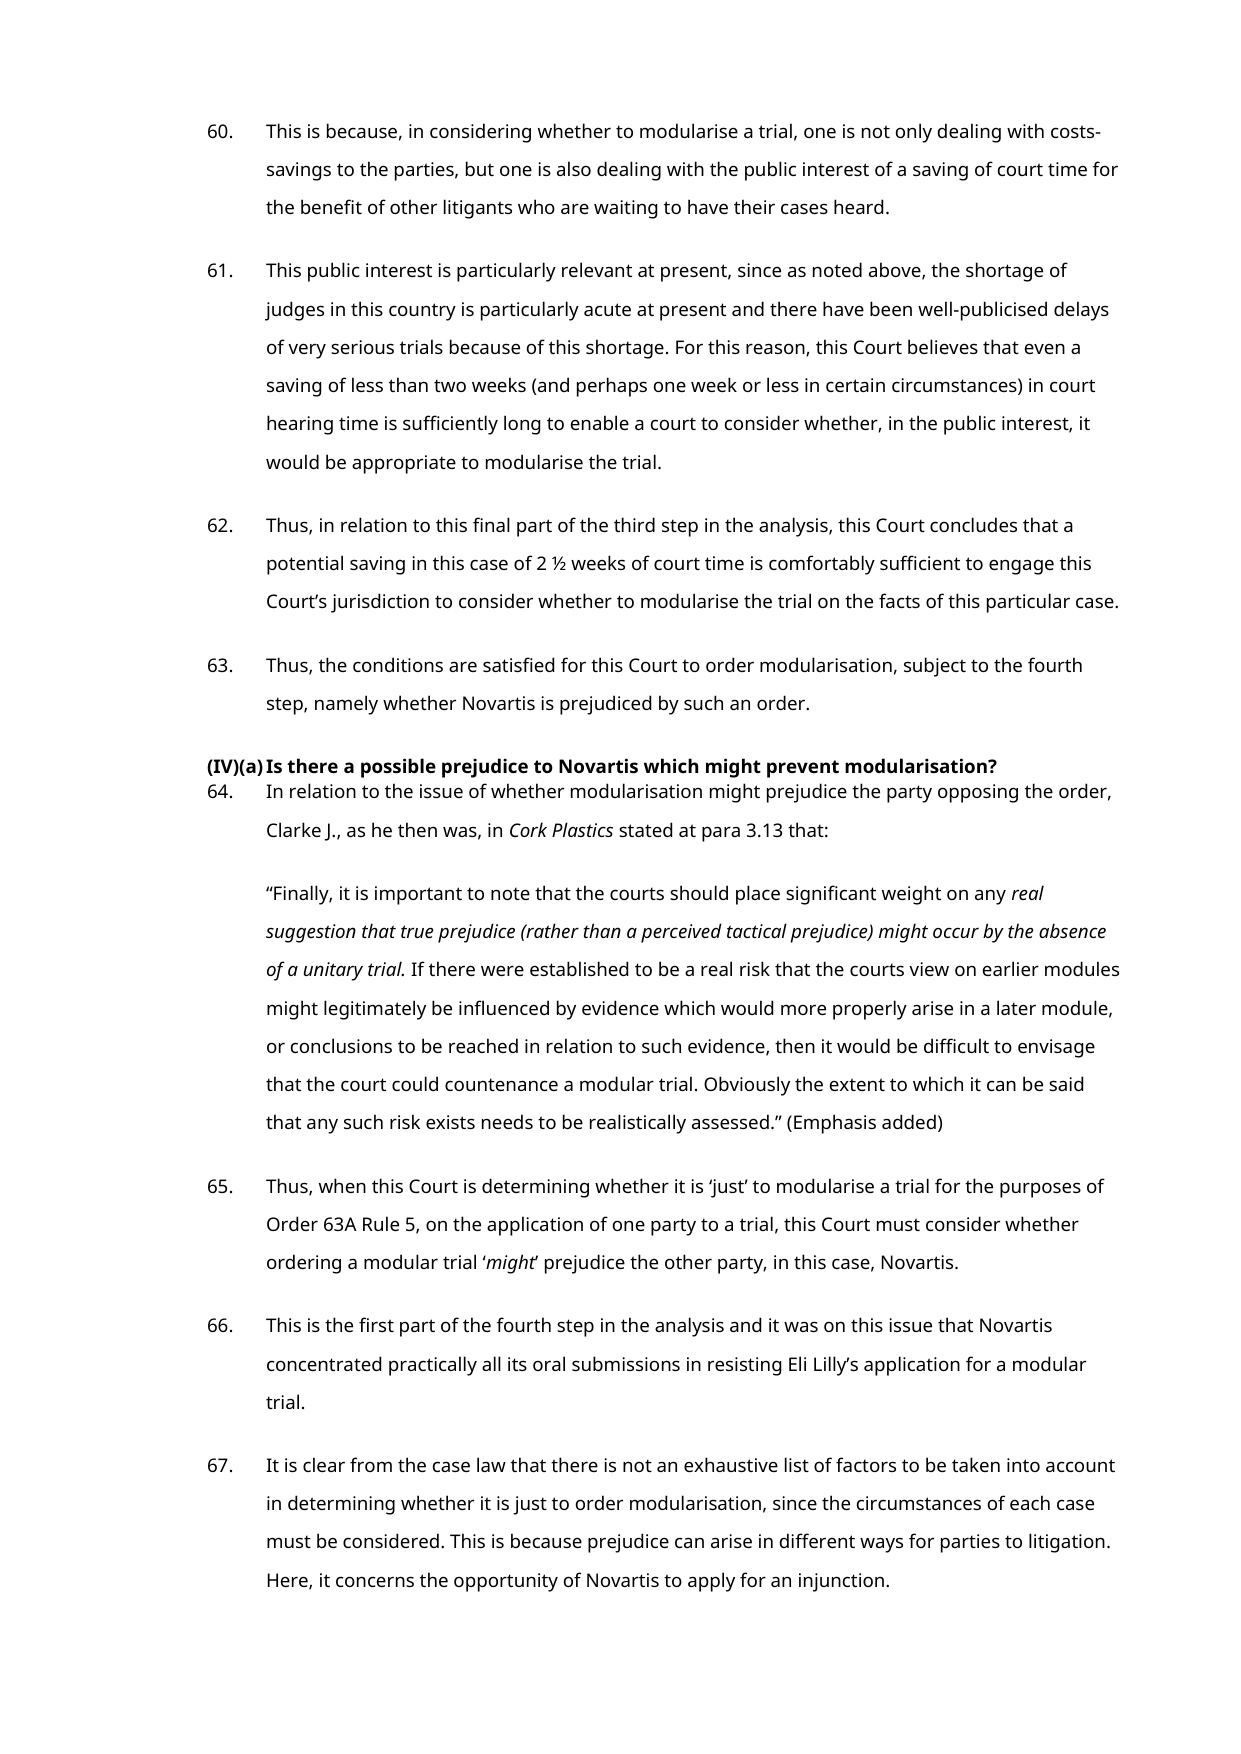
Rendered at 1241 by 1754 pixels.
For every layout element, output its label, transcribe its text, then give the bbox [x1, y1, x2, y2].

text 67. It is clear from the case law that there is not an exhaustive list of factors to be taken into account in determining whether it is just to order modularisation, since the circumstances of each case must be considered. This is because prejudice can arise in different ways for parties to litigation. Here, it concerns the opportunity of Novartis to apply for an injunction. [207, 1452, 1122, 1592]
text 65. Thus, when this Court is determining whether it is ‘just’ to modularise a trial for the purposes of Order 63A Rule 5, on the application of one party to a trial, this Court must consider whether ordering a modular trial ‘might’ prejudice the other party, in this case, Novartis. [207, 1173, 1122, 1275]
text 66. This is the first part of the fourth step in the analysis and it was on this issue that Novartis concentrated practically all its oral submissions in resisting Eli Lilly’s application for a modular trial. [207, 1313, 1122, 1414]
text 62. Thus, in relation to this final part of the third step in the analysis, this Court concludes that a potential saving in this case of 2 ½ weeks of court time is comfortably sufficient to engage this Court’s jurisdiction to consider whether to modularise the trial on the facts of this particular case. [207, 512, 1122, 614]
text 64. In relation to the issue of whether modularisation might prejudice the party opposing the order, Clarke J., as he then was, in Cork Plastics stated at para 3.13 that: [207, 779, 1122, 843]
text 63. Thus, the conditions are satisfied for this Court to order modularisation, subject to the fourth step, namely whether Novartis is prejudiced by such an order. [207, 652, 1122, 716]
text 60. This is because, in considering whether to modularise a trial, one is not only dealing with costs-savings to the parties, but one is also dealing with the public interest of a saving of court time for the benefit of other litigants who are waiting to have their cases heard. [207, 118, 1122, 220]
text “Finally, it is important to note that the courts should place significant weight on any real suggestion that true prejudice (rather than a perceived tactical prejudice) might occur by the absence of a unitary trial. If there were established to be a real risk that the courts view on earlier modules might legitimately be influenced by evidence which would more properly arise in a later module, or conclusions to be reached in relation to such evidence, then it would be difficult to envisage that the court could countenance a modular trial. Obviously the extent to which it can be said that any such risk exists needs to be realistically assessed.” (Emphasis added) [207, 880, 1122, 1135]
text 61. This public interest is particularly relevant at present, since as noted above, the shortage of judges in this country is particularly acute at present and there have been well-publicised delays of very serious trials because of this shortage. For this reason, this Court believes that even a saving of less than two weeks (and perhaps one week or less in certain circumstances) in court hearing time is sufficiently long to enable a court to consider whether, in the public interest, it would be appropriate to modularise the trial. [207, 258, 1122, 474]
subtitle (IV)(a) Is there a possible prejudice to Novartis which might prevent modularisation? [207, 753, 1122, 779]
